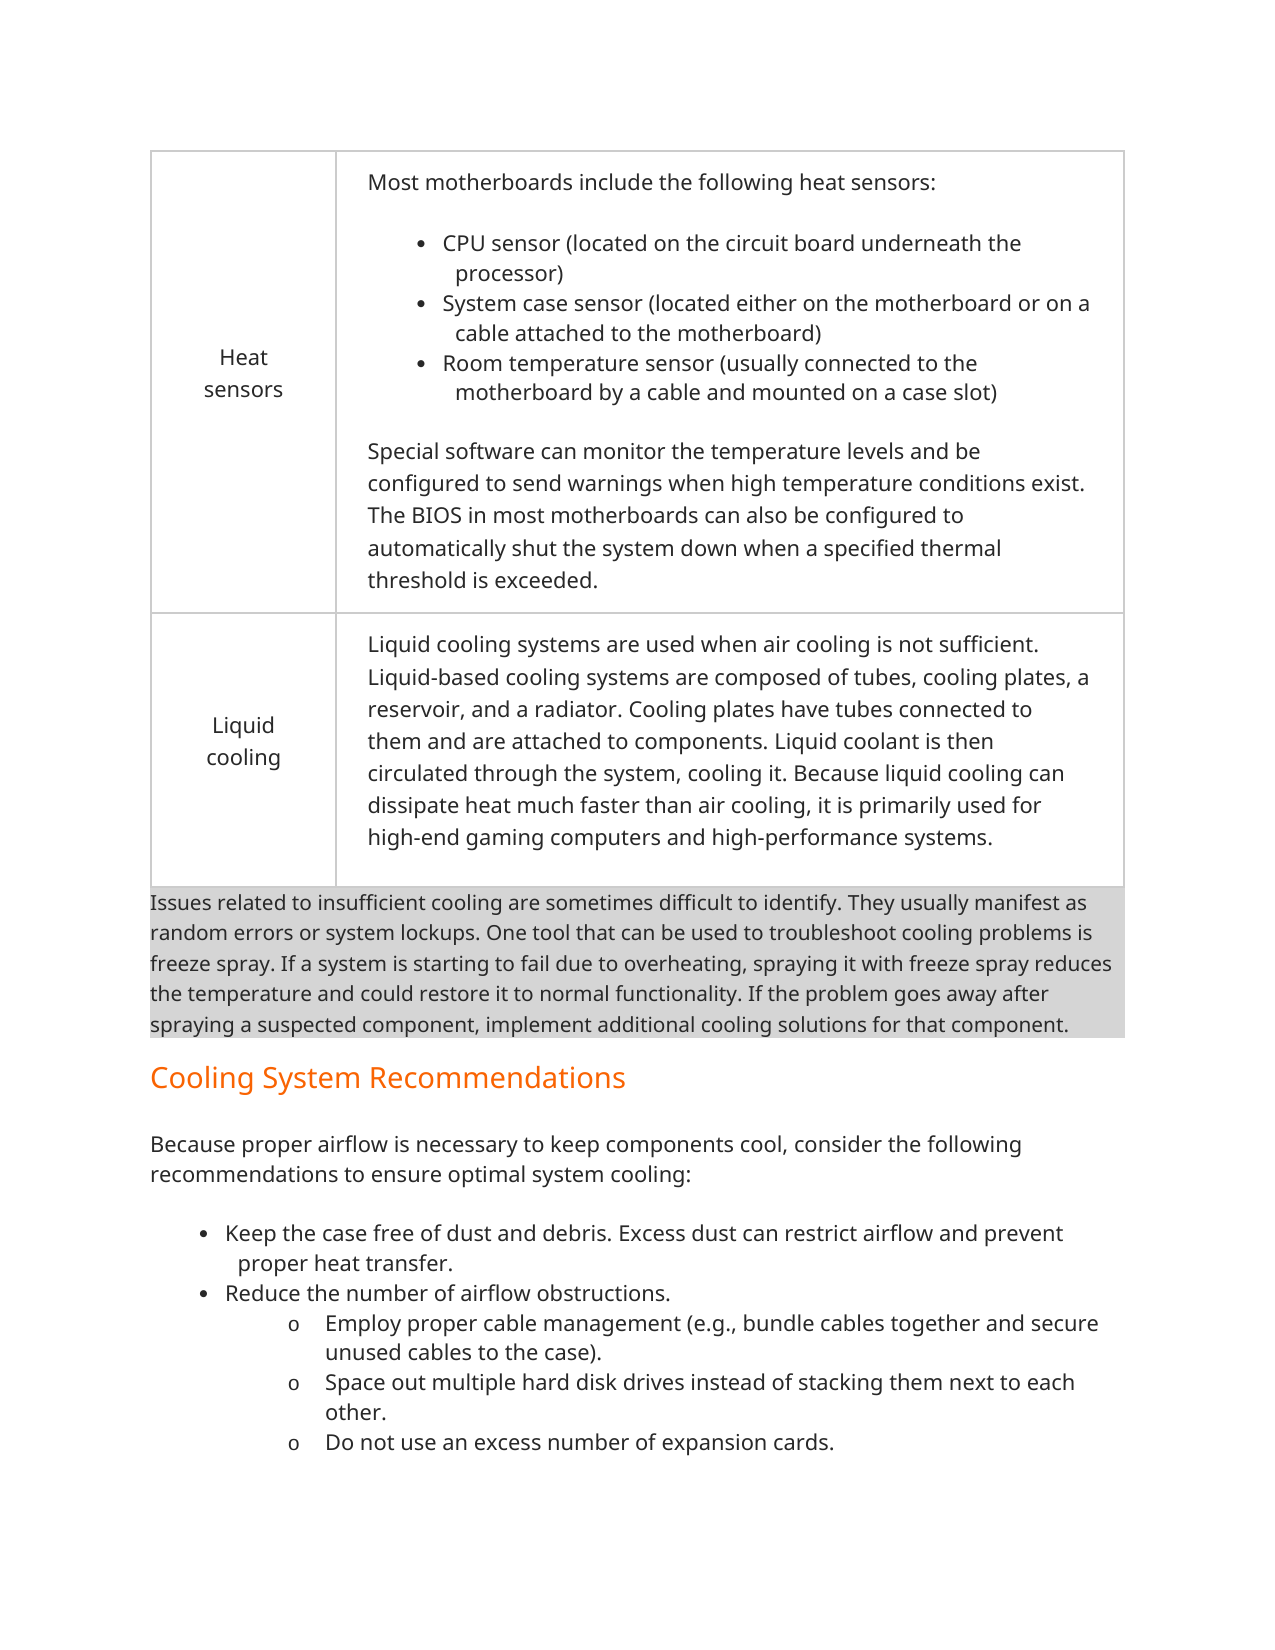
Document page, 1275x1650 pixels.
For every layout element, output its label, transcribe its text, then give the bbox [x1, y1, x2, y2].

list Employ proper cable management (e.g., bundle cables together and secure unused cables to the case). [287, 1307, 1125, 1367]
table_cell Liquid cooling [152, 614, 335, 886]
list Space out multiple hard disk drives instead of stacking them next to each other. [287, 1367, 1125, 1427]
text Because proper airflow is necessary to keep components cool, consider the following recommendations to ensure optimal system cooling: [150, 1129, 1125, 1189]
text Issues related to insufficient cooling are sometimes difficult to identify. They usually manifest as random errors or system lockups. One tool that can be used to troubleshoot cooling problems is freeze spray. If a system is starting to fail due to overheating, spraying it with freeze spray reduces the temperature and could restore it to normal functionality. If the problem goes away after spraying a suspected component, implement additional cooling solutions for that component. [150, 888, 1125, 1038]
list Keep the case free of dust and debris. Excess dust can restrict airflow and prevent proper heat transfer. [200, 1218, 1125, 1278]
list Do not use an excess number of expansion cards. [287, 1427, 1125, 1456]
table_cell Liquid cooling systems are used when air cooling is not sufficient. Liquid-based cooling systems are composed of tubes, cooling plates, a reservoir, and a radiator. Cooling plates have tubes connected to them and are attached to components. Liquid coolant is then circulated through the system, cooling it. Because liquid cooling can dissipate heat much faster than air cooling, it is primarily used for high-end gaming computers and high-performance systems. [337, 614, 1123, 886]
table_cell Most motherboards include the following heat sensors: CPU sensor (located on the circuit board underneath the processor) System case sensor (located either on the motherboard or on a cable attached to the motherboard) Room temperature sensor (usually connected to the motherboard by a cable and mounted on a case slot) Special software can monitor the temperature levels and be configured to send warnings when high temperature conditions exist. The BIOS in most motherboards can also be configured to automatically shut the system down when a specified thermal threshold is exceeded. [337, 152, 1123, 612]
subtitle Cooling System Recommendations [150, 1057, 1125, 1097]
list Reduce the number of airflow obstructions. [200, 1278, 1125, 1307]
table_cell Heat sensors [152, 152, 335, 612]
